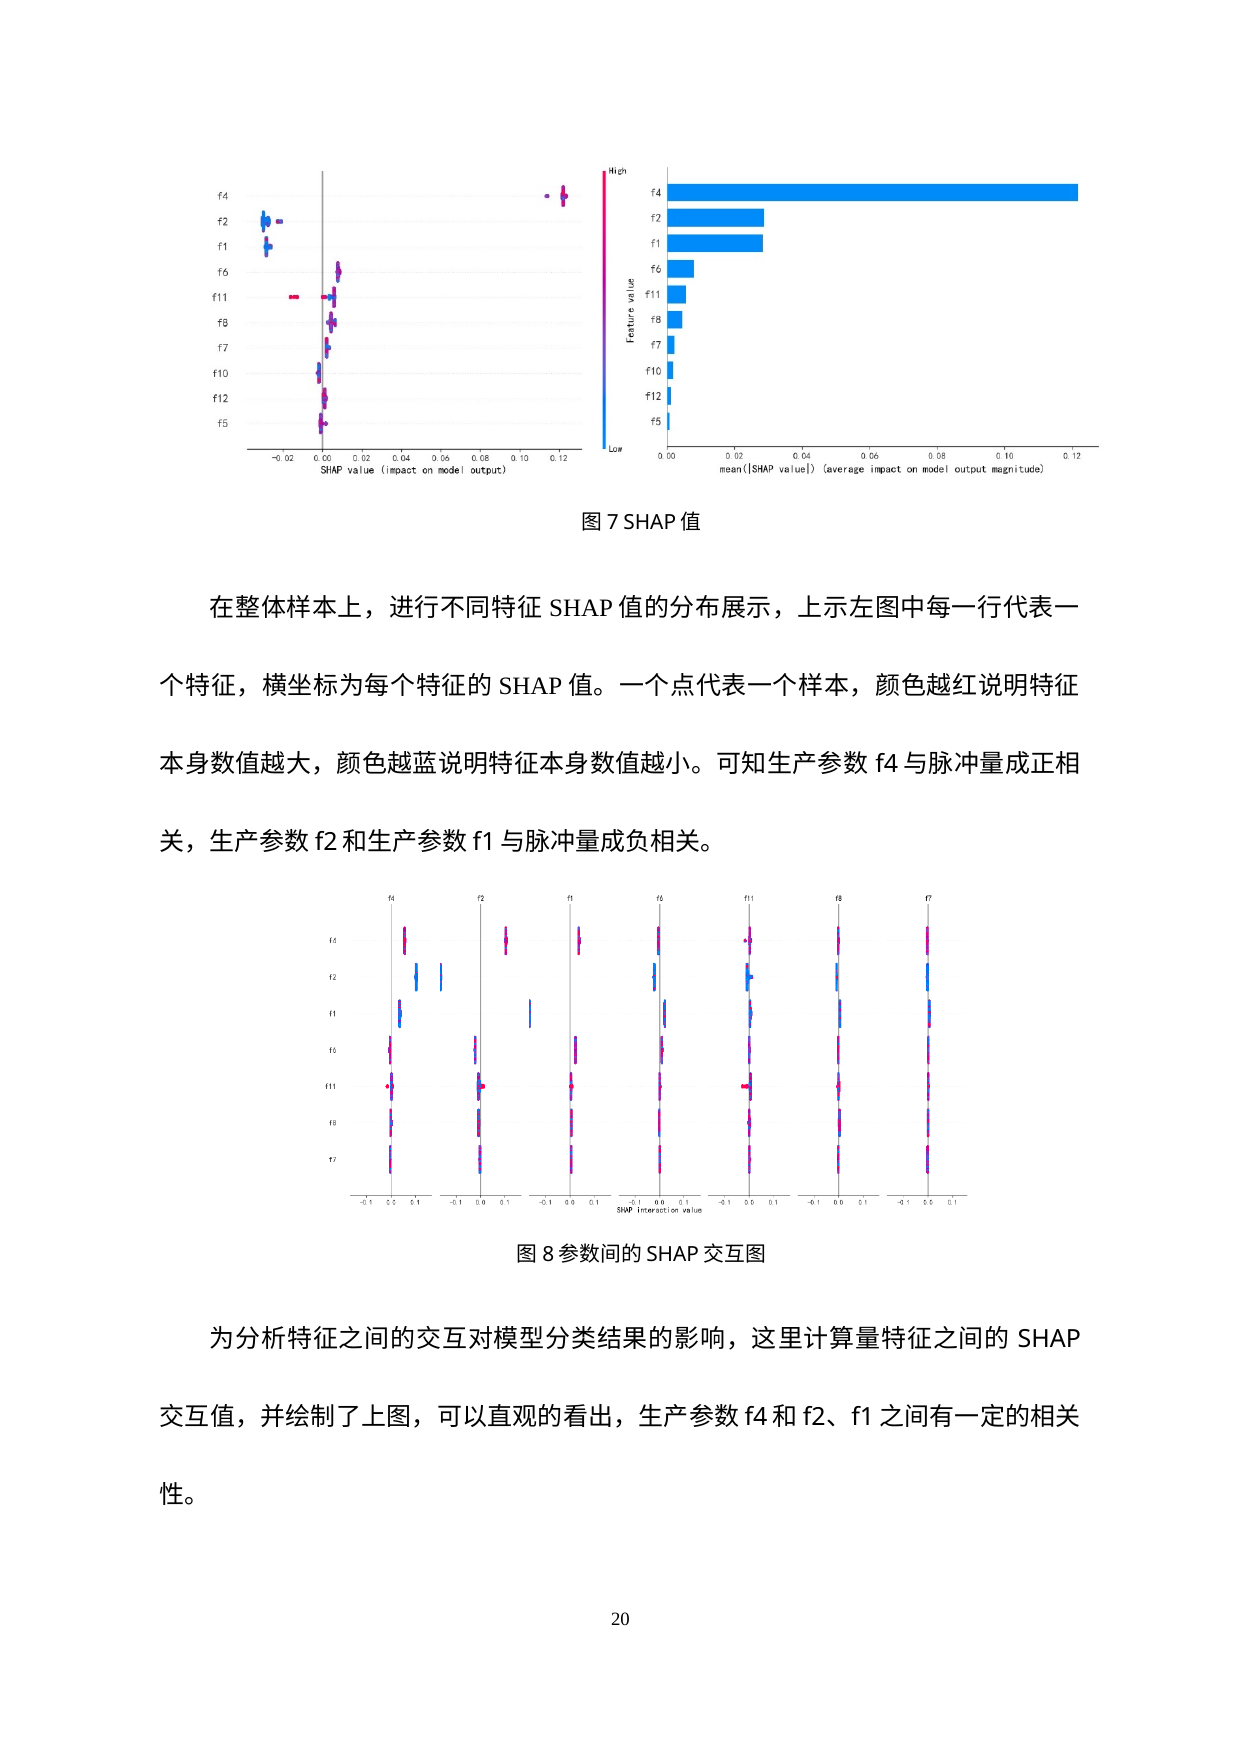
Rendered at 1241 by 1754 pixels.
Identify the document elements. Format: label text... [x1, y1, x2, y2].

text 在整体样本上，进行不同特征SHAP值的分布展示，上示左图中每一行代表一个特征，横坐标为每个特征的SHAP值。一个点代表一个样本，颜色越红说明特征本身数值越大，颜色越蓝说明特征本身数值越小。可知生产参数f4与脉冲量成正相关，生产参数f2和生产参数f1与脉冲量成负相关。 [159, 571, 1081, 873]
text 图 7 SHAP值 [159, 503, 1081, 537]
picture [209, 163, 1104, 476]
picture [323, 895, 968, 1215]
text 图 8 参数间的SHAP交互图 [159, 1235, 1081, 1269]
text 为分析特征之间的交互对模型分类结果的影响，这里计算量特征之间的SHAP交互值，并绘制了上图，可以直观的看出，生产参数f4和f2、f1之间有一定的相关性。 [159, 1303, 1081, 1527]
